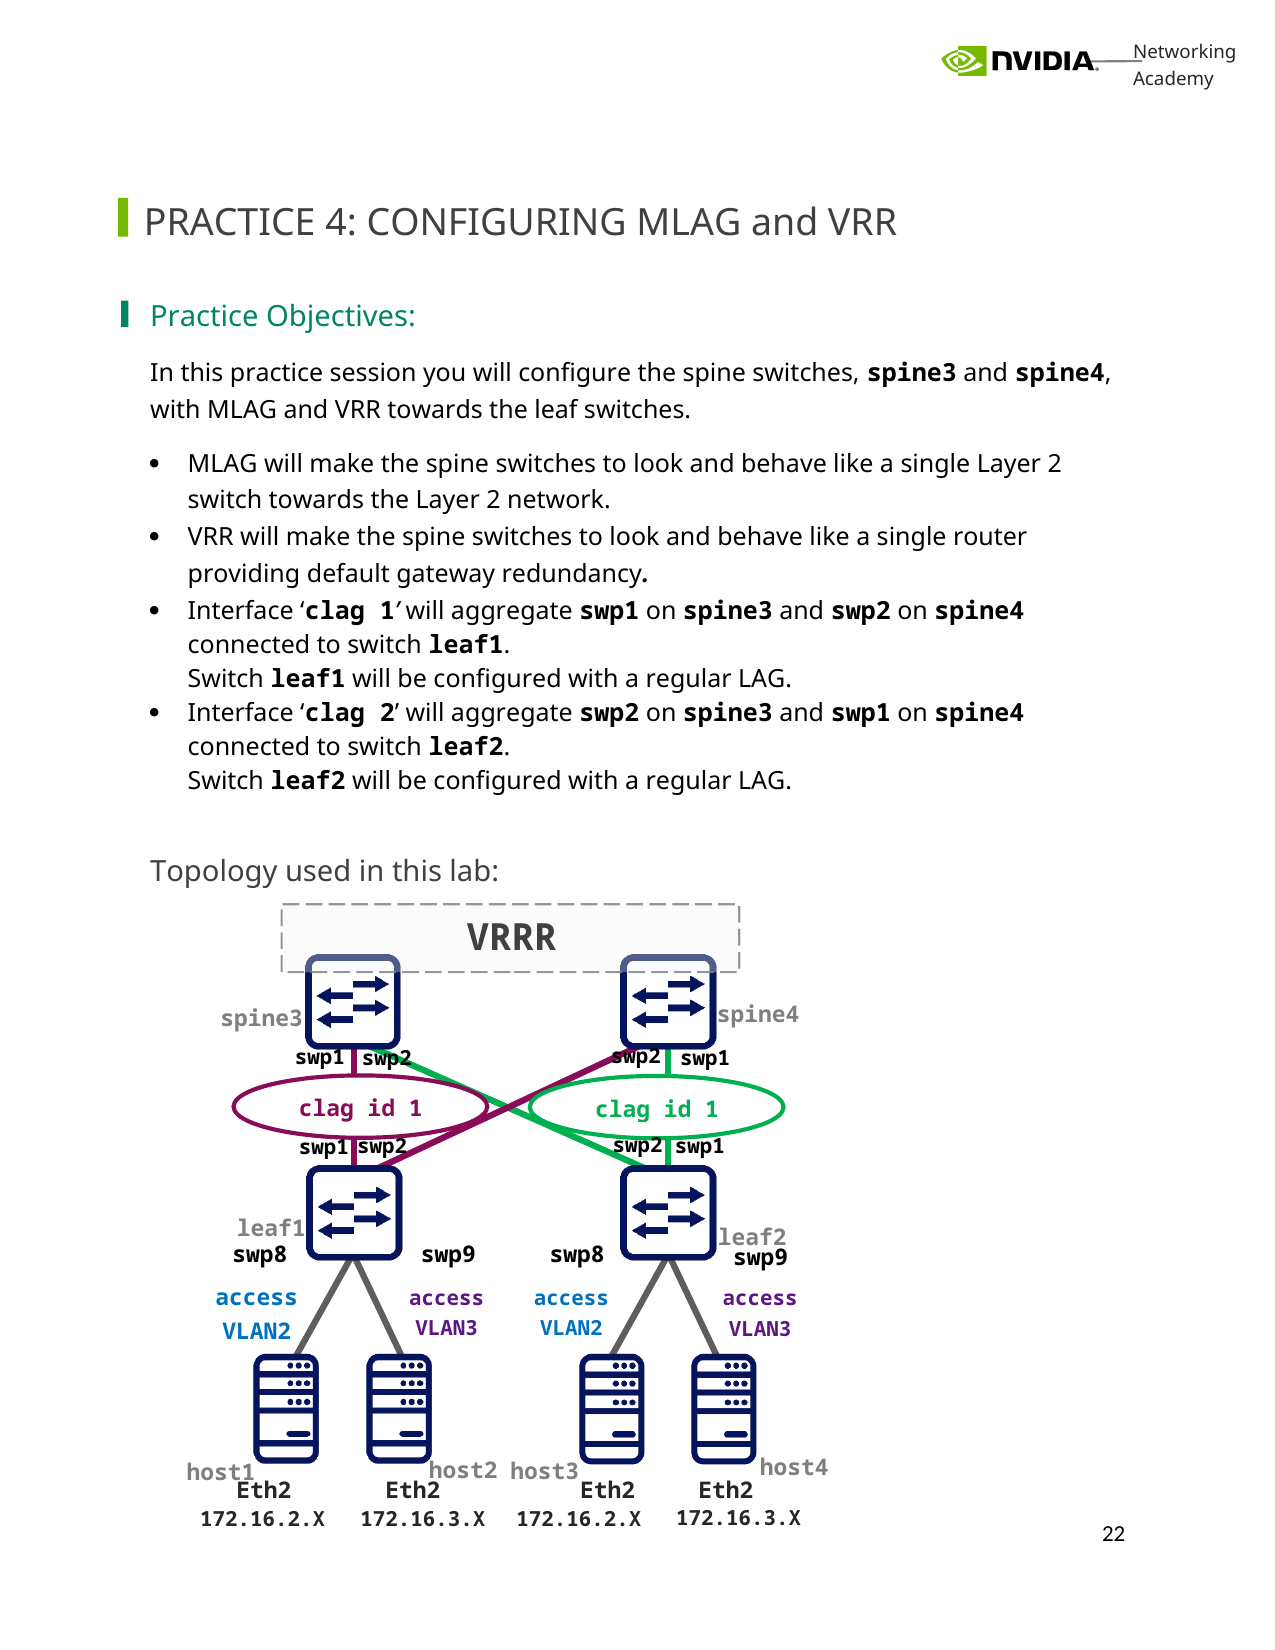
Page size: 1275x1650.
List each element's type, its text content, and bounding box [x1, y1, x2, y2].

text In this practice session you will configure the spine switches, spine3 and spine4, with MLAG and VRR towards the leaf switches. [150, 355, 1125, 426]
picture [209, 1332, 476, 1485]
list Interface ‘clag 2’ will aggregate swp2 on spine3 and swp1 on spine4 connected to switch leaf2. Switch leaf2 will be configured with a regular LAG. [150, 694, 1125, 797]
list VRR will make the spine switches to look and behave like a single router providing default gateway redundancy. [150, 519, 1125, 590]
picture [277, 1136, 431, 1289]
picture [937, 39, 1101, 81]
picture [535, 1332, 800, 1486]
list MLAG will make the spine switches to look and behave like a single Layer 2 switch towards the Layer 2 network. [150, 445, 1125, 516]
picture [591, 1136, 745, 1289]
text Practice Objectives: [150, 296, 1125, 335]
list Please note: [591, 925, 740, 973]
picture [591, 925, 745, 1078]
text Topology used in this lab: [150, 850, 1125, 890]
list Please note: [281, 925, 429, 973]
list Interface ‘clag 1’ will aggregate swp1 on spine3 and swp2 on spine4 connected to switch leaf1. Switch leaf1 will be configured with a regular LAG. [150, 592, 1125, 694]
picture [276, 925, 429, 1078]
picture [738, 1254, 745, 1260]
